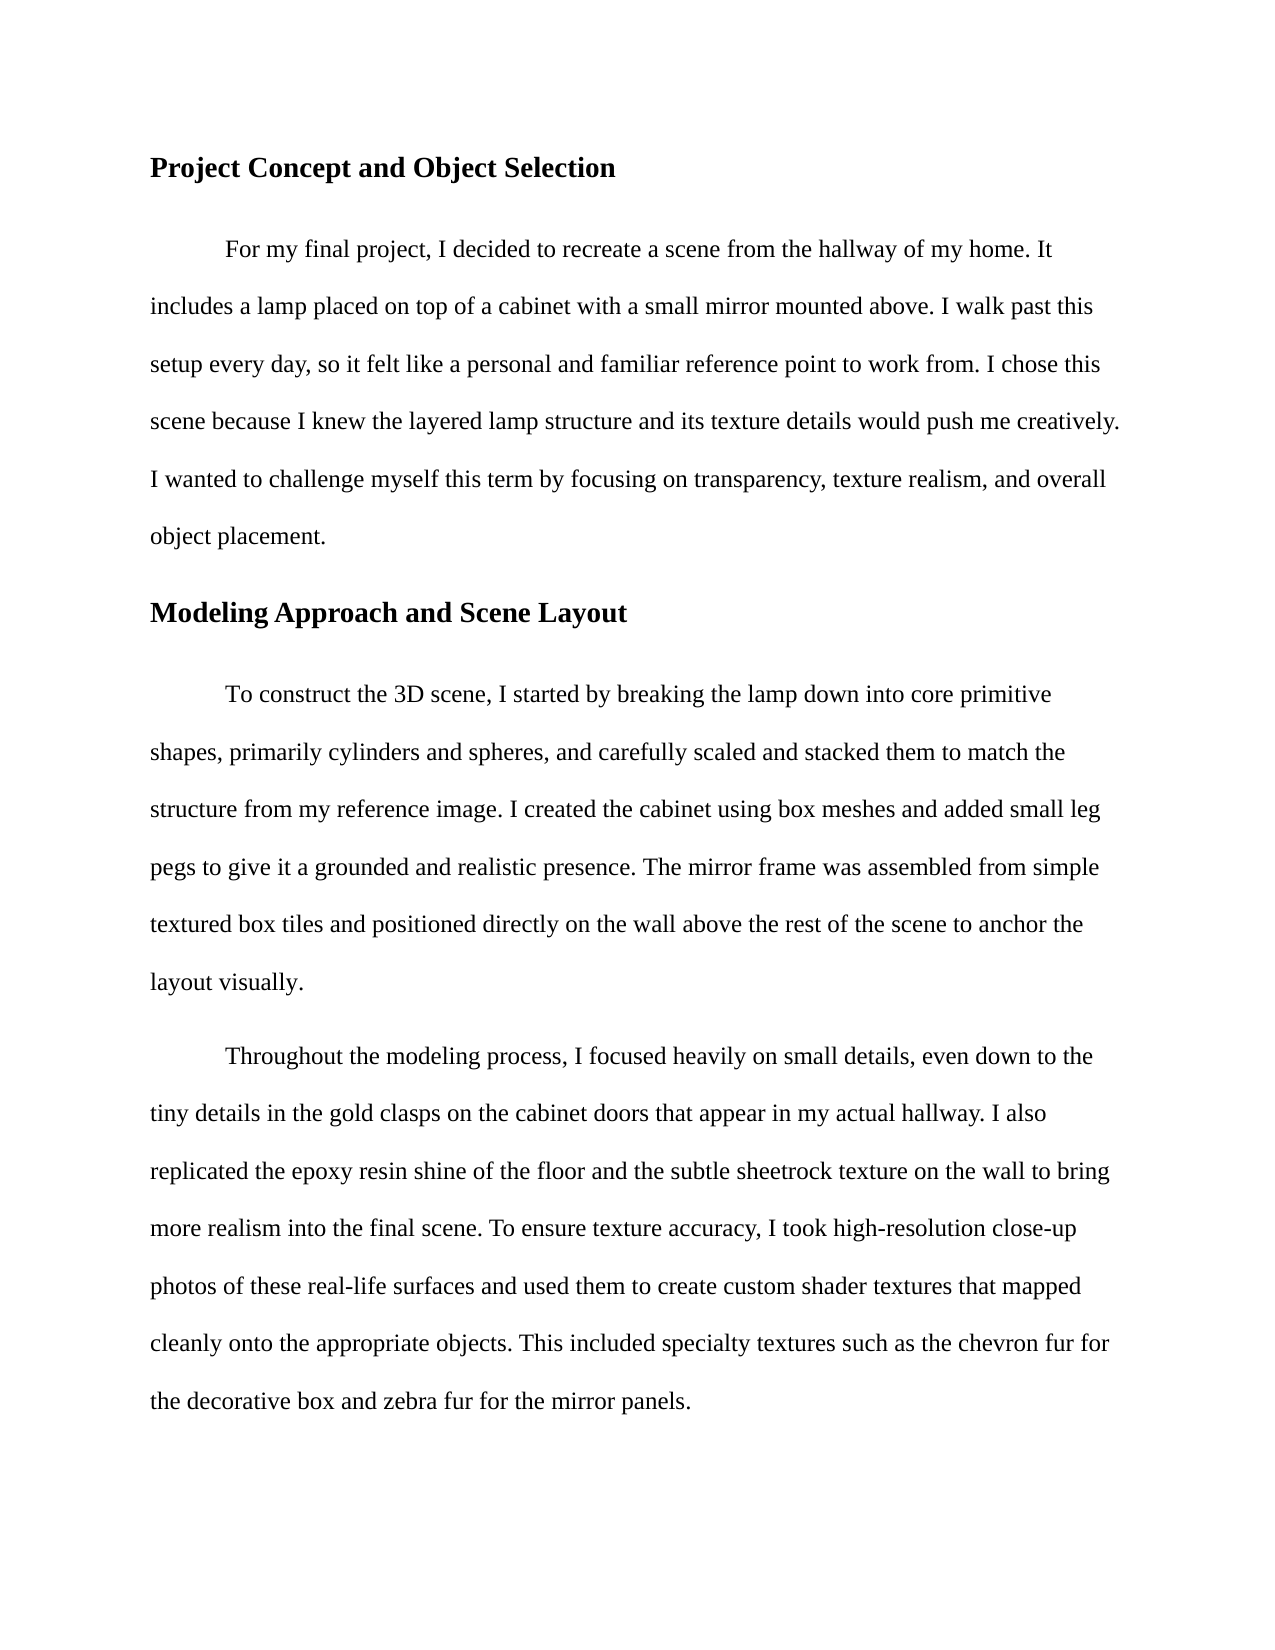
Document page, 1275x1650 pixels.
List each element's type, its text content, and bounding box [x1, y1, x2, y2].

text Throughout the modeling process, I focused heavily on small details, even down to the tiny details in the gold clasps on the cabinet doors that appear in my actual hallway. I also replicated the epoxy resin shine of the floor and the subtle sheetrock texture on the wall to bring more realism into the final scene. To ensure texture accuracy, I took high-resolution close-up photos of these real-life surfaces and used them to create custom shader textures that mapped cleanly onto the appropriate objects. This included specialty textures such as the chevron fur for the decorative box and zebra fur for the mirror panels. [150, 1041, 1125, 1414]
text For my final project, I decided to recreate a scene from the hallway of my home. It includes a lamp placed on top of a cabinet with a small mirror mounted above. I walk past this setup every day, so it felt like a personal and familiar reference point to work from. I chose this scene because I knew the layered lamp structure and its texture details would push me creatively. I wanted to challenge myself this term by focusing on transparency, texture realism, and overall object placement. [150, 234, 1125, 550]
text Modeling Approach and Scene Layout [150, 595, 1125, 629]
text To construct the 3D scene, I started by breaking the lamp down into core primitive shapes, primarily cylinders and spheres, and carefully scaled and stacked them to match the structure from my reference image. I created the cabinet using box meshes and added small leg pegs to give it a grounded and realistic presence. The mirror frame was assembled from simple textured box tiles and positioned directly on the wall above the rest of the scene to anchor the layout visually. [150, 679, 1125, 995]
text Project Concept and Object Selection [150, 150, 1125, 183]
